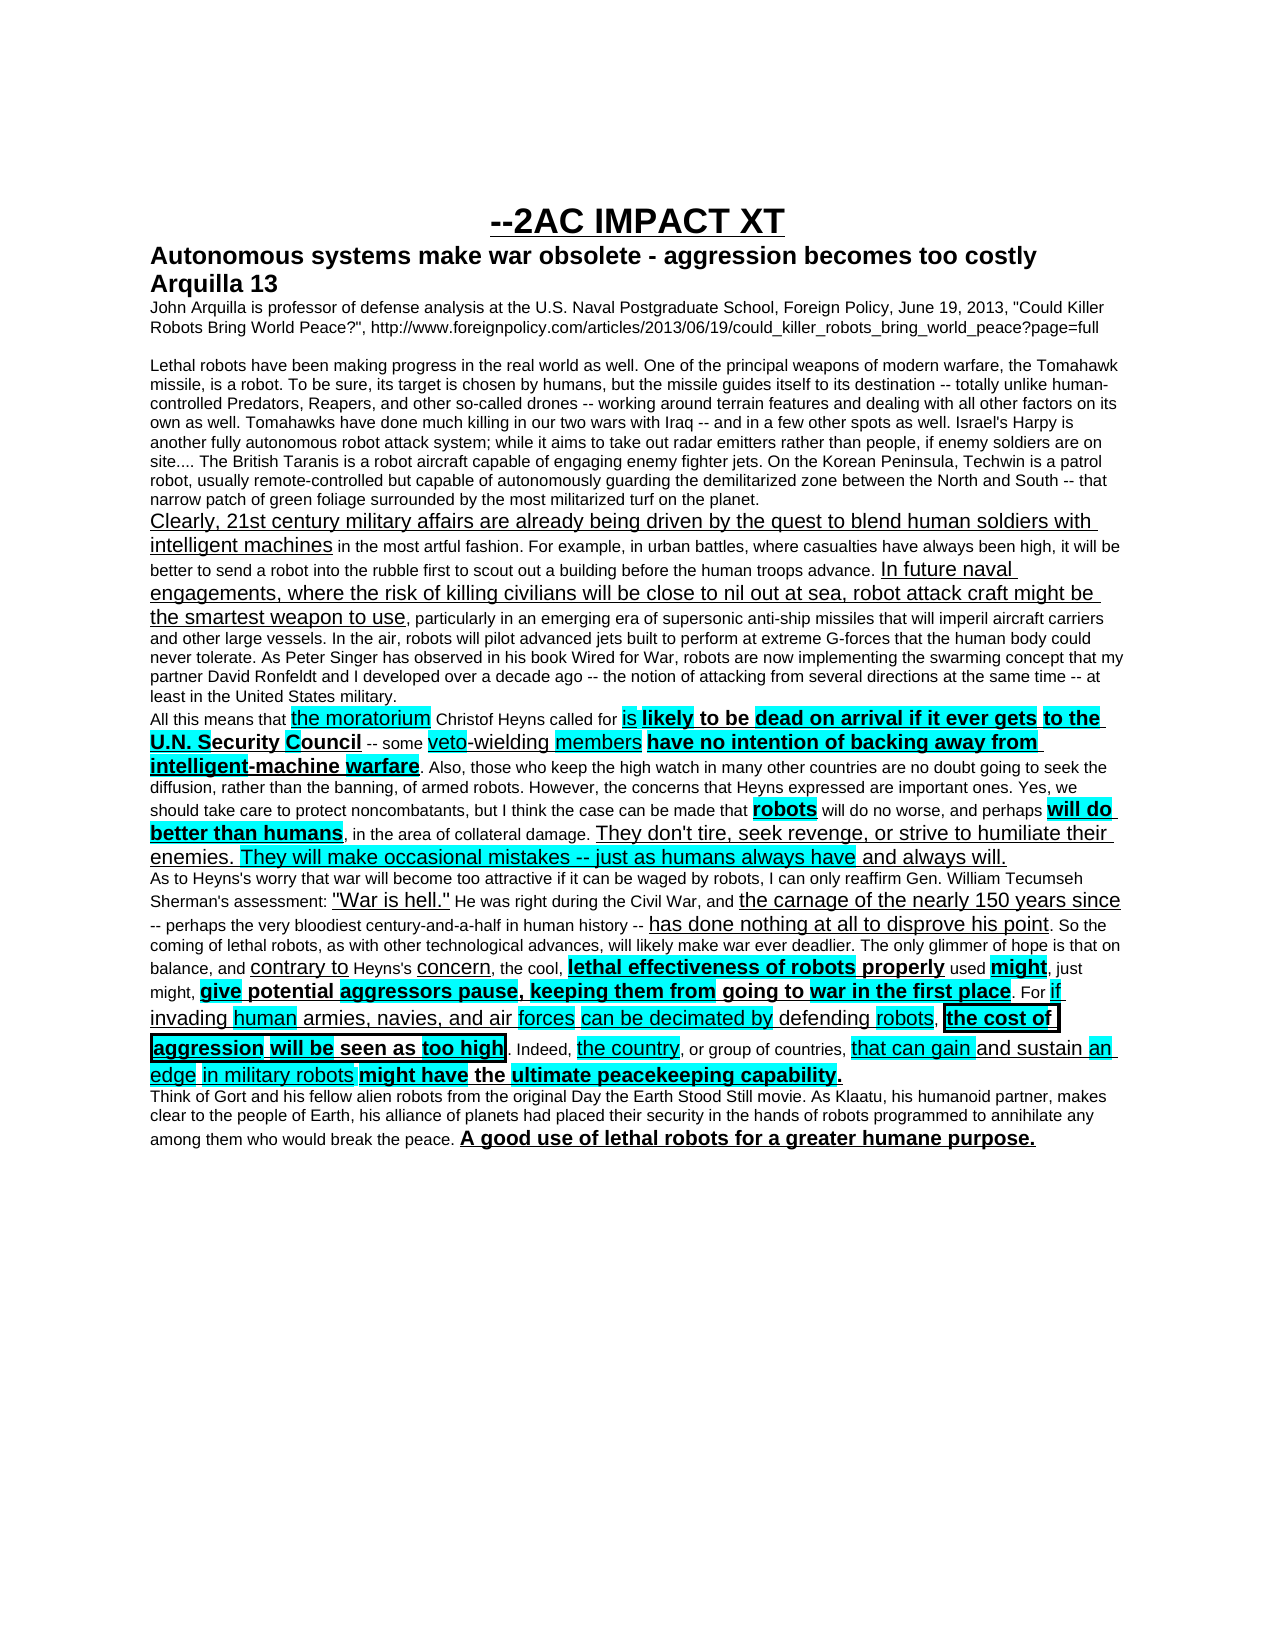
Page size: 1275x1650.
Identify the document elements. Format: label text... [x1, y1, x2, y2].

text Think of Gort and his fellow alien robots from the original Day the Earth Stood Still movie. As Klaatu, his humanoid partner, makes clear to the people of Earth, his alliance of planets had placed their security in the hands of robots programmed to annihilate any among them who would break the peace. A good use of lethal robots for a greater humane purpose. [150, 1087, 1125, 1149]
text Clearly, 21st century military affairs are already being driven by the quest to blend human soldiers with intelligent machines in the most artful fashion. For example, in urban battles, where casualties have always been high, it will be better to send a robot into the rubble first to scout out a building before the human troops advance. In future naval engagements, where the risk of killing civilians will be close to nil out at sea, robot attack craft might be the smartest weapon to use, particularly in an emerging era of supersonic anti-ship missiles that will imperil aircraft carriers and other large vessels. In the air, robots will pilot advanced jets built to perform at extreme G-forces that the human body could never tolerate. As Peter Singer has observed in his book Wired for War, robots are now implementing the swarming concept that my partner David Ronfeldt and I developed over a decade ago -- the notion of attacking from several directions at the same time -- at least in the United States military. [150, 509, 1125, 706]
text John Arquilla is professor of defense analysis at the U.S. Naval Postgraduate School, Foreign Policy, June 19, 2013, "Could Killer Robots Bring World Peace?", http://www.foreignpolicy.com/articles/2013/06/19/could_killer_robots_bring_world_peace?page=full [150, 298, 1125, 337]
text Lethal robots have been making progress in the real world as well. One of the principal weapons of modern warfare, the Tomahawk missile, is a robot. To be sure, its target is chosen by humans, but the missile guides itself to its destination -- totally unlike human-controlled Predators, Reapers, and other so-called drones -- working around terrain features and dealing with all other factors on its own as well. Tomahawks have done much killing in our two wars with Iraq -- and in a few other spots as well. Israel's Harpy is another fully autonomous robot attack system; while it aims to take out radar emitters rather than people, if enemy soldiers are on site.... The British Taranis is a robot aircraft capable of engaging enemy fighter jets. On the Korean Peninsula, Techwin is a patrol robot, usually remote-controlled but capable of autonomously guarding the demilitarized zone between the North and South -- that narrow patch of green foliage surrounded by the most militarized turf on the planet. [150, 356, 1125, 509]
text All this means that the moratorium Christof Heyns called for is likely to be dead on arrival if it ever gets to the U.N. Security Council -- some veto-wielding members have no intention of backing away from intelligent-machine warfare. Also, those who keep the high watch in many other countries are no doubt going to seek the diffusion, rather than the banning, of armed robots. However, the concerns that Heyns expressed are important ones. Yes, we should take care to protect noncombatants, but I think the case can be made that robots will do no worse, and perhaps will do better than humans, in the area of collateral damage. They don't tire, seek revenge, or strive to humiliate their enemies. They will make occasional mistakes -- just as humans always have and always will. [150, 706, 1125, 868]
subtitle --2ac impact xt [150, 200, 1125, 241]
text As to Heyns's worry that war will become too attractive if it can be waged by robots, I can only reaffirm Gen. William Tecumseh Sherman's assessment: "War is hell." He was right during the Civil War, and the carnage of the nearly 150 years since -- perhaps the very bloodiest century-and-a-half in human history -- has done nothing at all to disprove his point. So the coming of lethal robots, as with other technological advances, will likely make war ever deadlier. The only glimmer of hope is that on balance, and contrary to Heyns's concern, the cool, lethal effectiveness of robots properly used might, just might, give potential aggressors pause, keeping them from going to war in the first place. For if invading human armies, navies, and air forces can be decimated by defending robots, the cost of aggression will be seen as too high. Indeed, the country, or group of countries, that can gain and sustain an edge in military robots might have the ultimate peacekeeping capability. [150, 868, 1125, 1087]
text Arquilla 13 [150, 269, 1125, 298]
text Autonomous systems make war obsolete - aggression becomes too costly [150, 241, 1125, 269]
